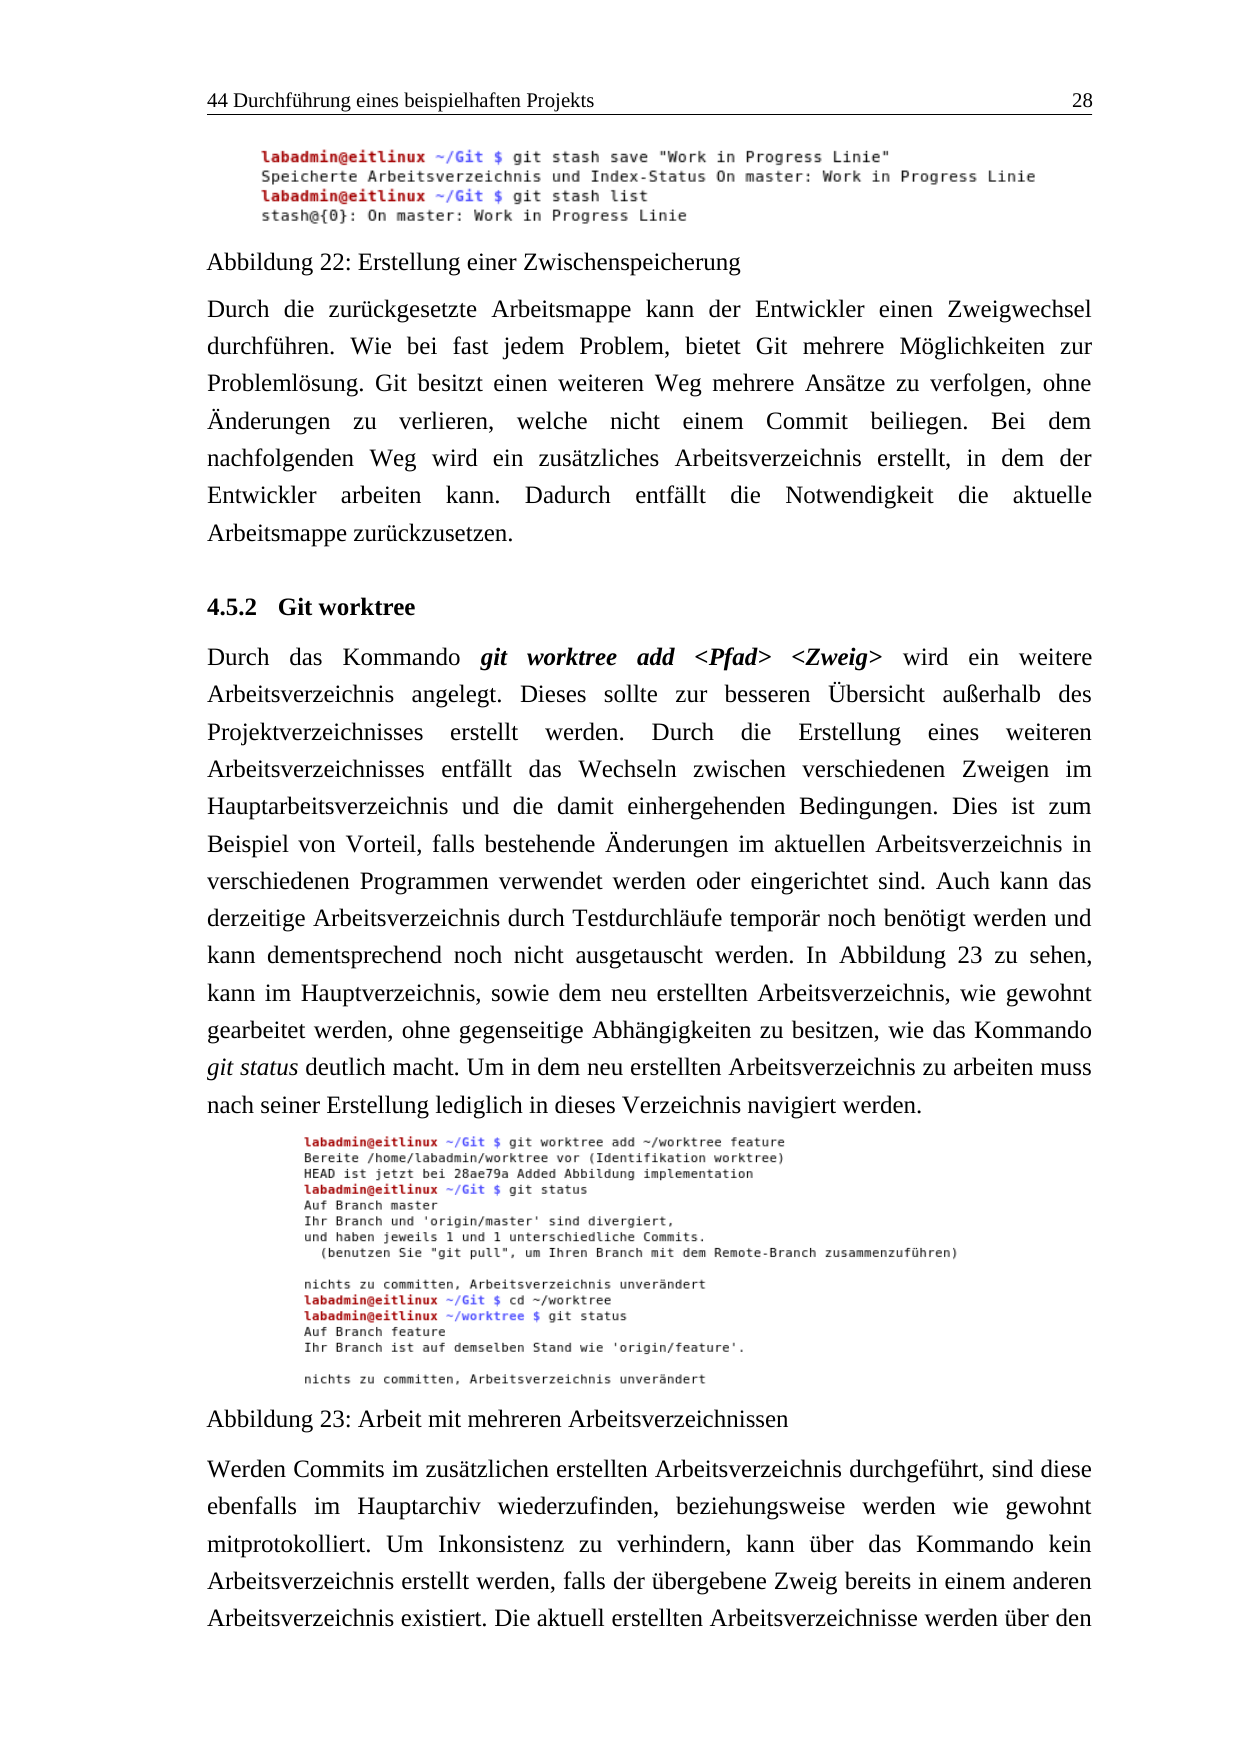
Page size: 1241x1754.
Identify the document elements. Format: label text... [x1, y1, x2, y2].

picture [261, 147, 1038, 228]
subtitle Git worktree [207, 592, 1092, 621]
picture [303, 1134, 996, 1388]
text Durch das Kommando git worktree add <Pfad> <Zweig> wird ein weitere Arbeitsverzeichnis angelegt. Dieses sollte zur besseren Übersicht außerhalb des Projektverzeichnisses erstellt werden. Durch die Erstellung eines weiteren Arbeitsverzeichnisses entfällt das Wechseln zwischen verschiedenen Zweigen im Hauptarbeitsverzeichnis und die damit einhergehenden Bedingungen. Dies ist zum Beispiel von Vorteil, falls bestehende Änderungen im aktuellen Arbeitsverzeichnis in verschiedenen Programmen verwendet werden oder eingerichtet sind. Auch kann das derzeitige Arbeitsverzeichnis durch Testdurchläufe temporär noch benötigt werden und kann dementsprechend noch nicht ausgetauscht werden. In Abbildung 23 zu sehen, kann im Hauptverzeichnis, sowie dem neu erstellten Arbeitsverzeichnis, wie gewohnt gearbeitet werden, ohne gegenseitige Abhängigkeiten zu besitzen, wie das Kommando git status deutlich macht. Um in dem neu erstellten Arbeitsverzeichnis zu arbeiten muss nach seiner Erstellung lediglich in dieses Verzeichnis navigiert werden. [207, 642, 1092, 1118]
text Durch die zurückgesetzte Arbeitsmappe kann der Entwickler einen Zweigwechsel durchführen. Wie bei fast jedem Problem, bietet Git mehrere Möglichkeiten zur Problemlösung. Git besitzt einen weiteren Weg mehrere Ansätze zu verfolgen, ohne Änderungen zu verlieren, welche nicht einem Commit beiliegen. Bei dem nachfolgenden Weg wird ein zusätzliches Arbeitsverzeichnis erstellt, in dem der Entwickler arbeiten kann. Dadurch entfällt die Notwendigkeit die aktuelle Arbeitsmappe zurückzusetzen. [207, 148, 1092, 546]
